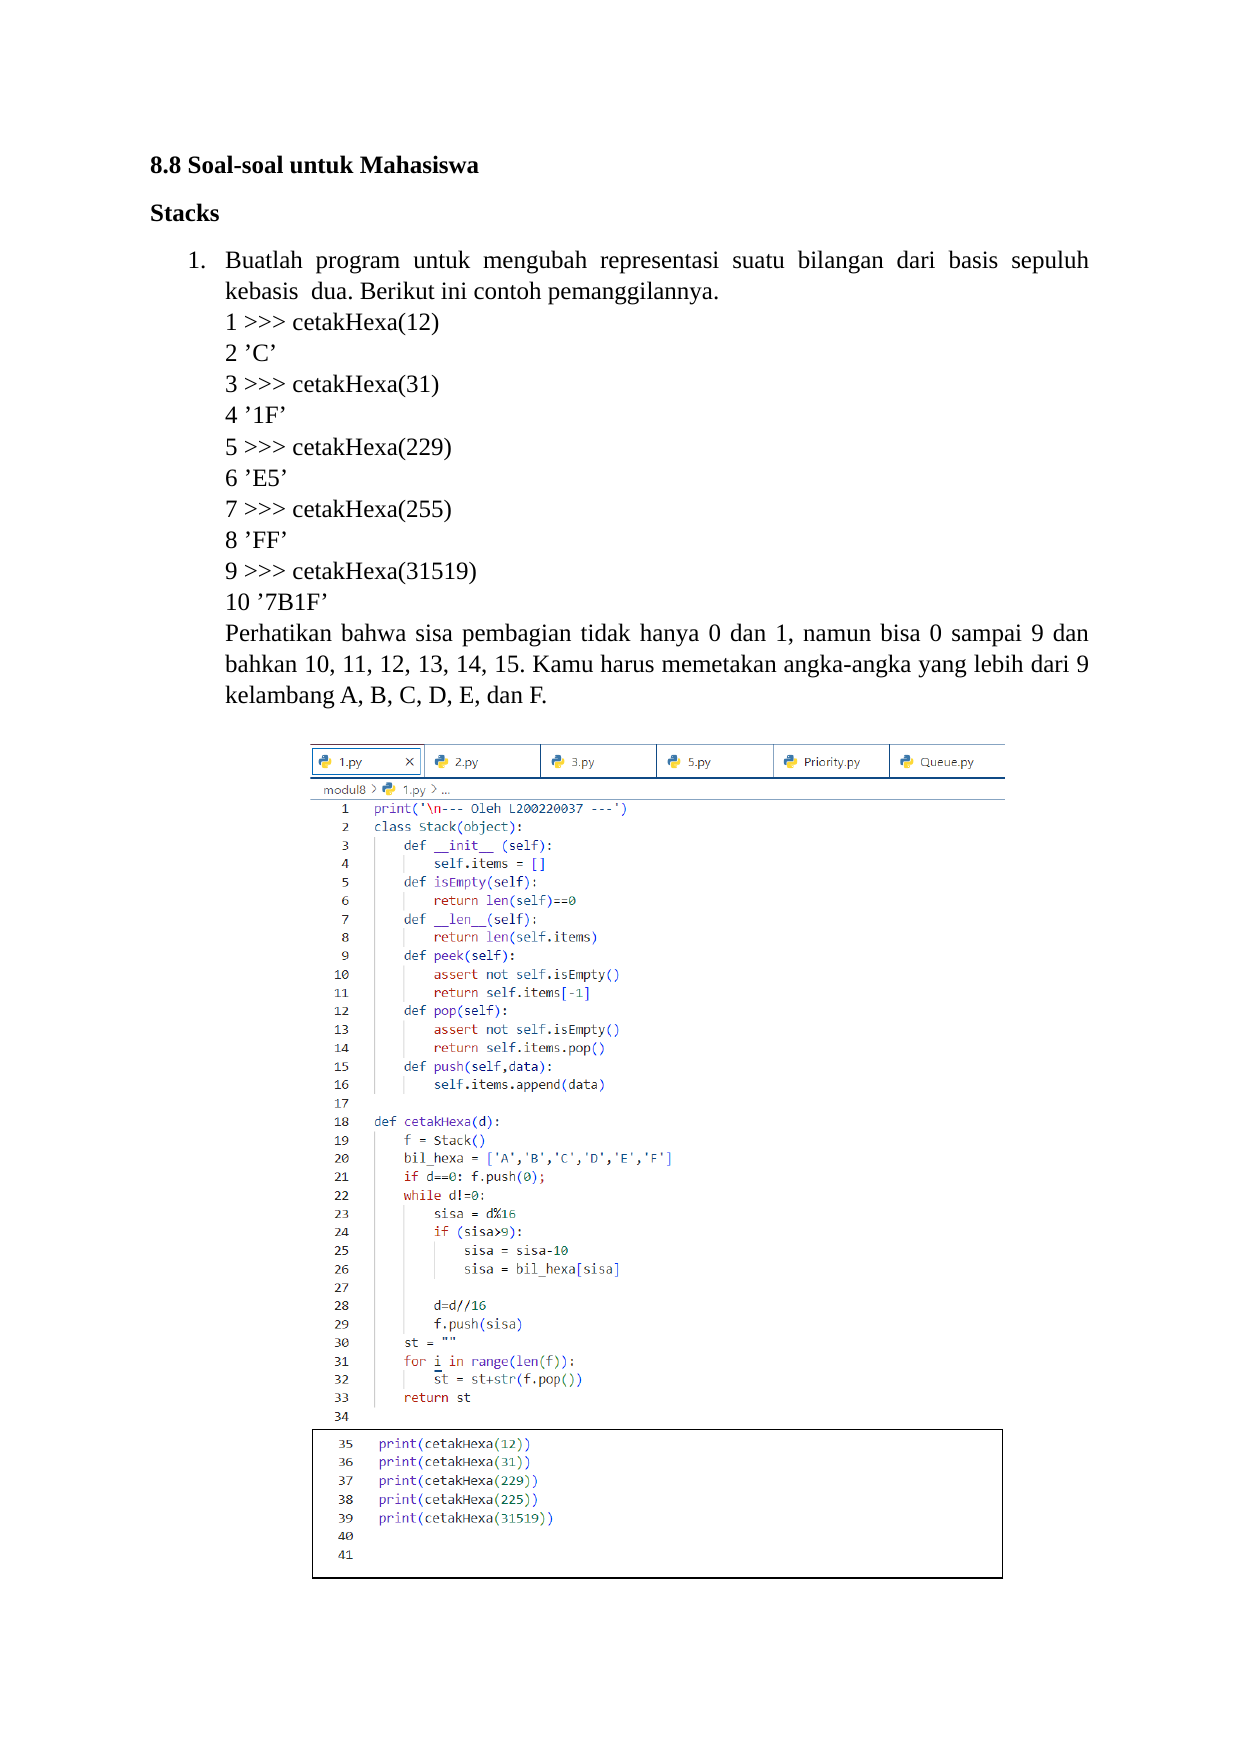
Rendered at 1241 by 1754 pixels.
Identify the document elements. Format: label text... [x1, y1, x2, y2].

list 8 ’FF’ [225, 525, 1090, 553]
list Perhatikan bahwa sisa pembagian tidak hanya 0 dan 1, namun bisa 0 sampai 9 dan bahkan 10, 11, 12, 13, 14, 15. Kamu harus memetakan angka-angka yang lebih dari 9 kelambang A, B, C, D, E, dan F. [225, 618, 1090, 709]
list 4 ’1F’ [225, 401, 1090, 429]
picture [310, 742, 1005, 1427]
list 10 ’7B1F’ [225, 587, 1090, 616]
list 6 ’E5’ [225, 463, 1090, 491]
list Buatlah program untuk mengubah representasi suatu bilangan dari basis sepuluh kebasis dua. Berikut ini contoh pemanggilannya. [187, 245, 1090, 305]
list 9 >>> cetakHexa(31519) [225, 556, 1090, 584]
list 3 >>> cetakHexa(31) [225, 369, 1090, 398]
text 8.8 Soal-soal untuk Mahasiswa [150, 150, 1090, 179]
list 2 ’C’ [225, 338, 1090, 367]
picture [313, 1430, 1002, 1577]
text Stacks [150, 198, 1090, 226]
list 7 >>> cetakHexa(255) [225, 494, 1090, 522]
list 1 >>> cetakHexa(12) [225, 307, 1090, 336]
list 5 >>> cetakHexa(229) [225, 432, 1090, 460]
